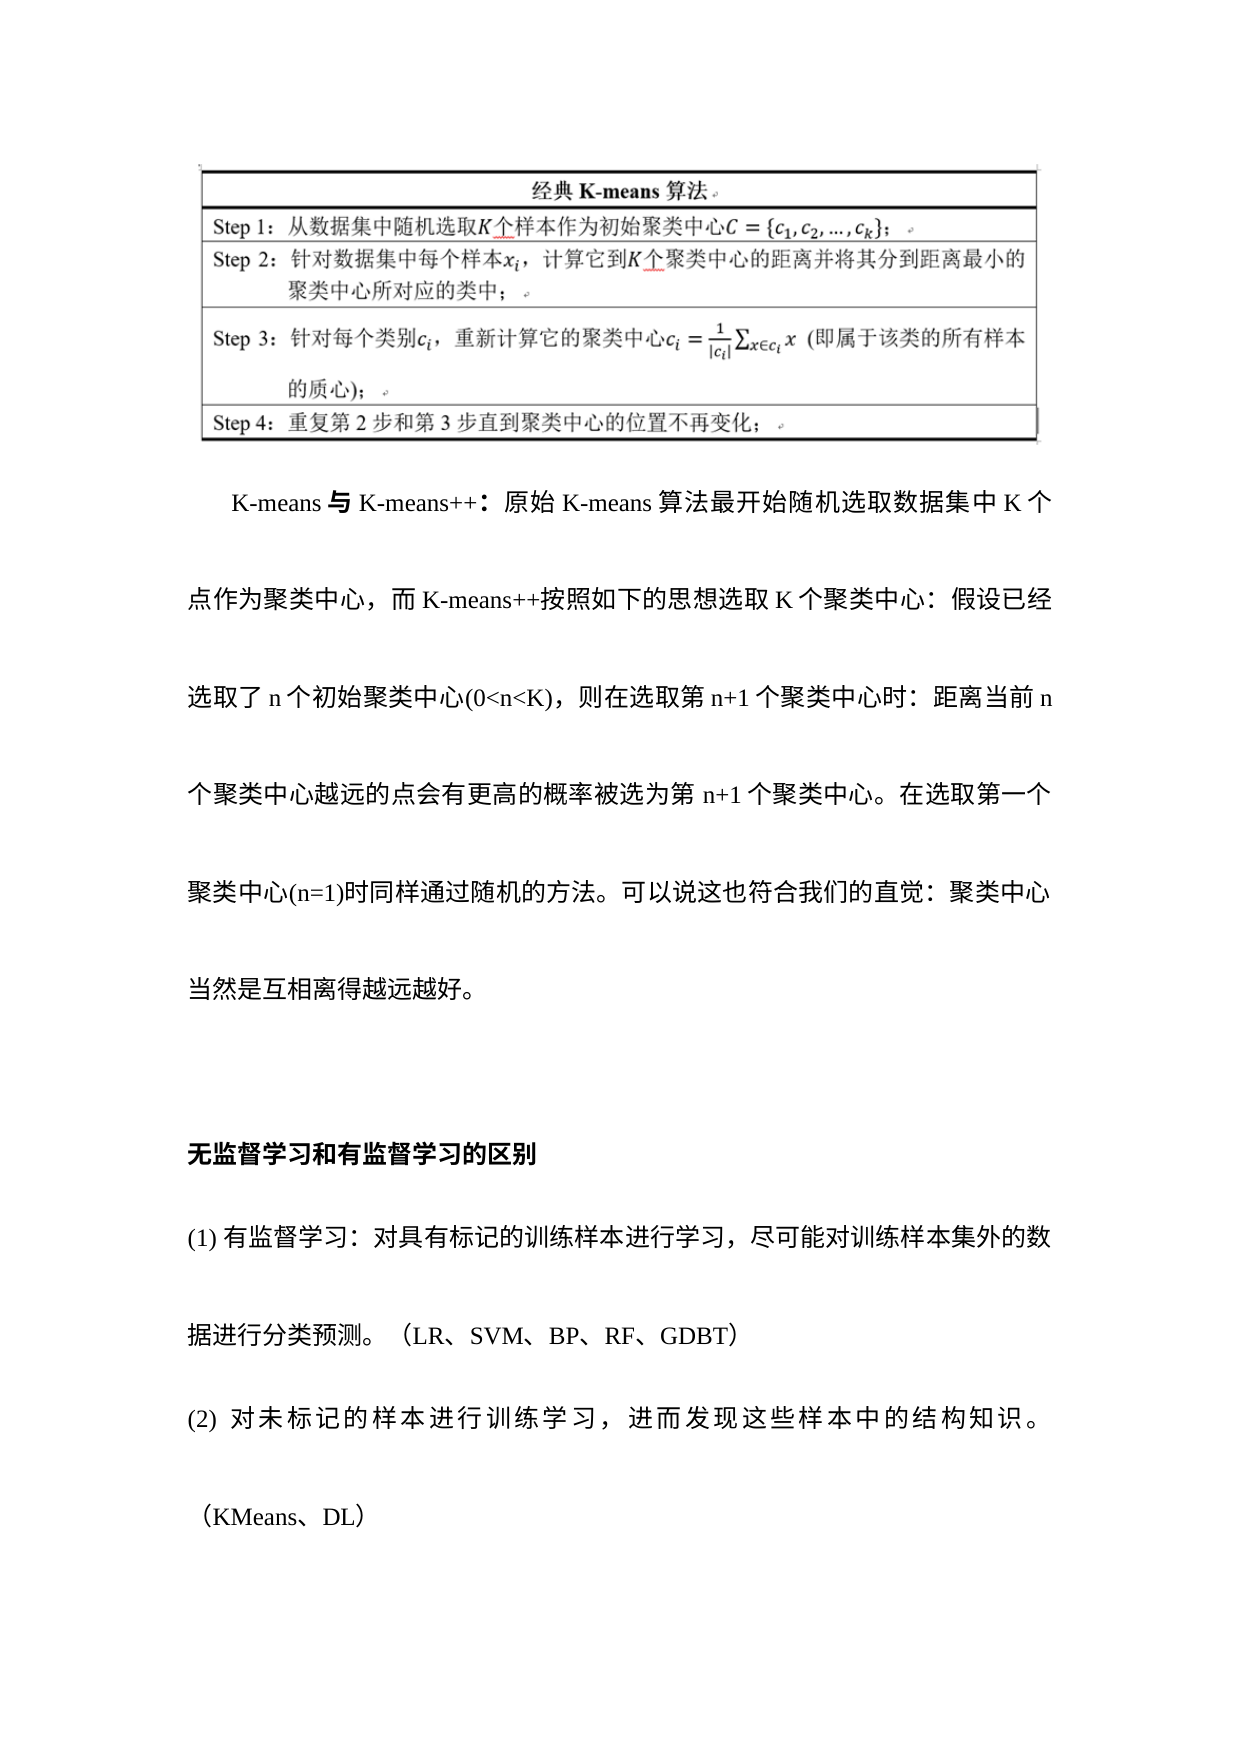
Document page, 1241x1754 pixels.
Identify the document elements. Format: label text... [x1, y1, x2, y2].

text K-means与K-means++：原始K-means算法最开始随机选取数据集中K个点作为聚类中心，而K-means++按照如下的思想选取K个聚类中心：假设已经选取了n个初始聚类中心(0<n<K)，则在选取第n+1个聚类中心时：距离当前n个聚类中心越远的点会有更高的概率被选为第n+1个聚类中心。在选取第一个聚类中心(n=1)时同样通过随机的方法。可以说这也符合我们的直觉：聚类中心当然是互相离得越远越好。 [187, 468, 1053, 1020]
text (1) 有监督学习：对具有标记的训练样本进行学习，尽可能对训练样本集外的数据进行分类预测。（LR、SVM、BP、RF、GDBT） [187, 1203, 1053, 1366]
text 无监督学习和有监督学习的区别 [187, 1120, 1053, 1185]
picture [187, 162, 1053, 449]
text (2) 对未标记的样本进行训练学习，进而发现这些样本中的结构知识。（KMeans、DL） [187, 1384, 1053, 1547]
